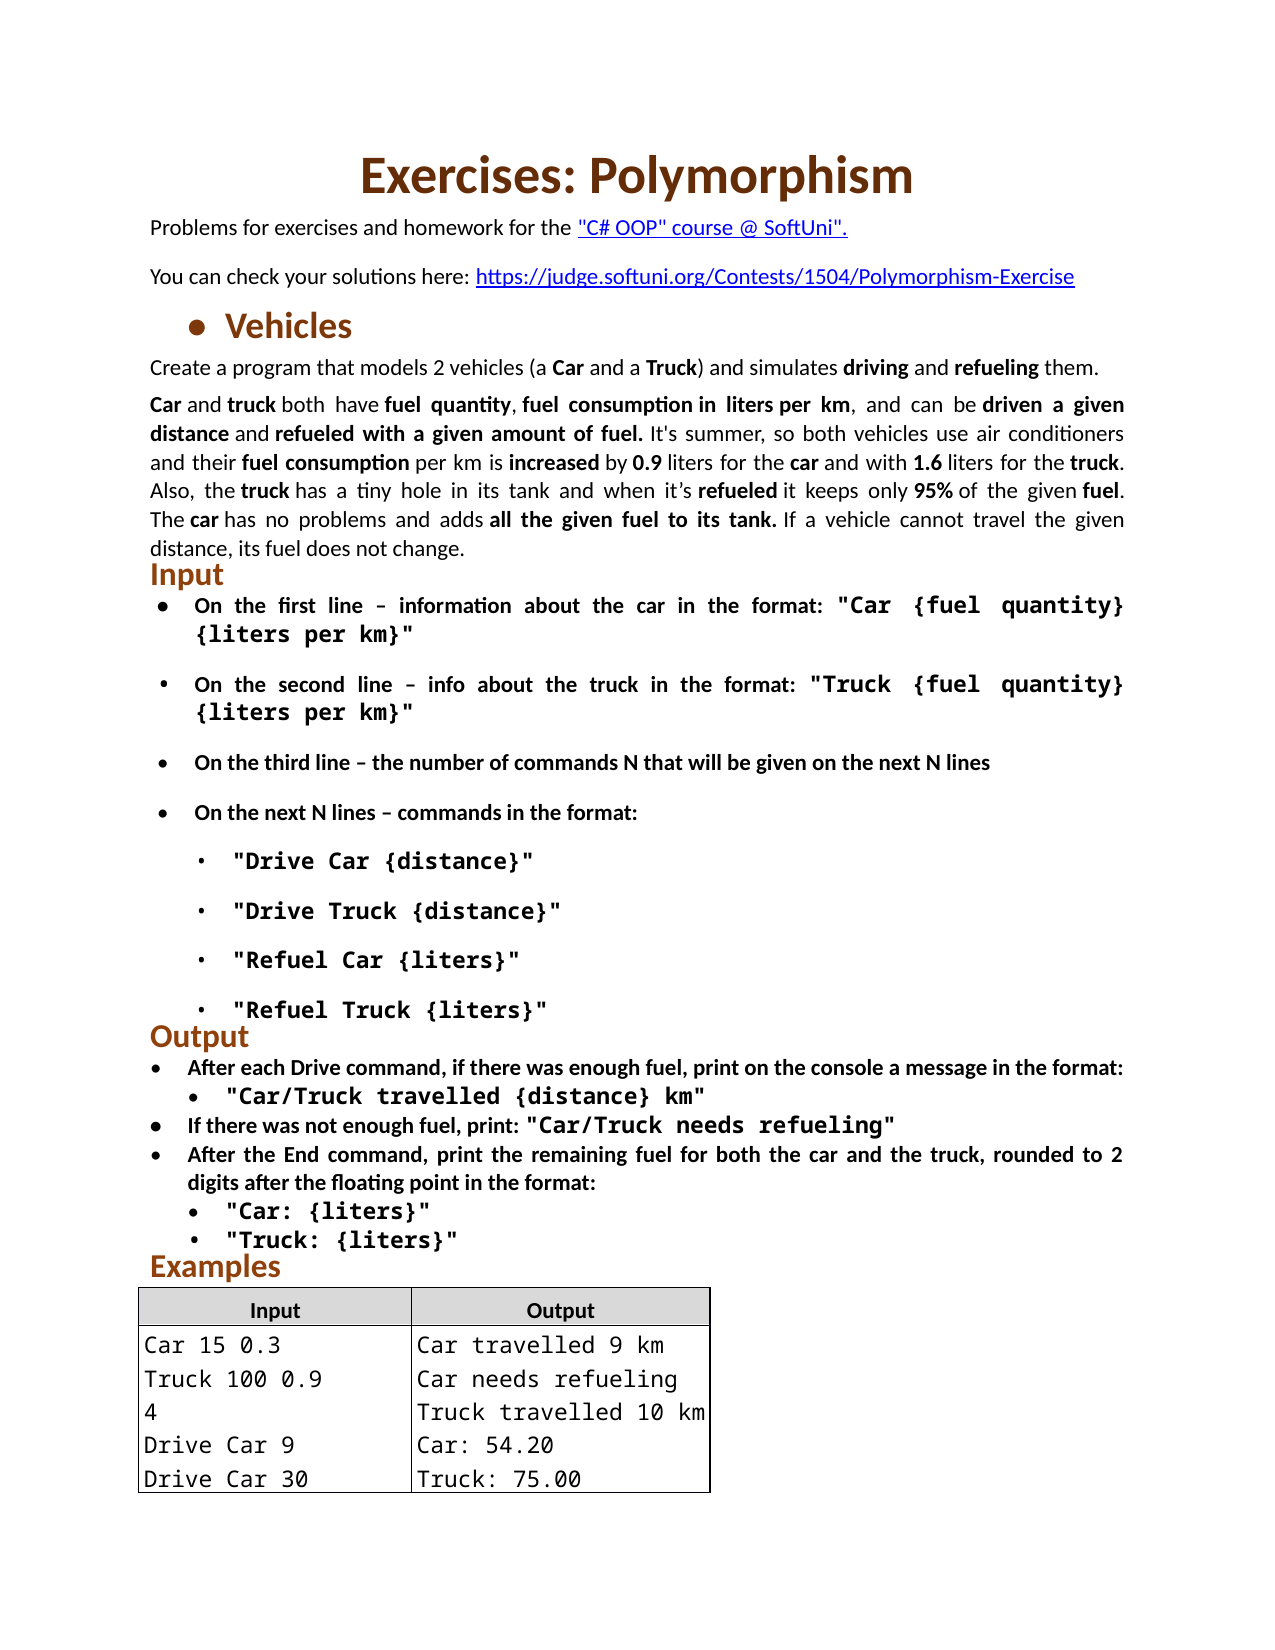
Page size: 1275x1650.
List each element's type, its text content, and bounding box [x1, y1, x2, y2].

list "Refuel Car {liters}" [194, 946, 1125, 974]
list On the first line – information about the car in the format: "Car {fuel quantity} {liters per km}" [157, 591, 1125, 648]
text Examples [150, 1254, 1125, 1283]
list On the third line – the number of commands N that will be given on the next N lines [157, 747, 1125, 776]
list "Car/Truck travelled {distance} km" [187, 1082, 1125, 1110]
text Create a program that models 2 vehicles (a Car and a Truck) and simulates driving and refueling them. [150, 352, 1125, 381]
list On the next N lines – commands in the format: [157, 797, 1125, 826]
list "Refuel Truck {liters}" [194, 995, 1125, 1024]
text Exercises: Polymorphism [787, 171, 1125, 199]
table_header Output [412, 1288, 709, 1324]
list "Truck: {liters}" [187, 1225, 1125, 1254]
text Output [150, 1024, 1125, 1053]
text Input [150, 562, 1125, 591]
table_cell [412, 1326, 709, 1492]
text Problems for exercises and homework for the "C# OOP" course @ SoftUni". [150, 212, 1125, 241]
text Car and truck both have fuel quantity, fuel consumption in liters per km, and can be driven a given distance and refueled with a given amount of fuel. It's summer, so both vehicles use air conditioners and their fuel consumption per km is increased by 0.9 liters for the car and with 1.6 liters for the truck. Also, the truck has a tiny hole in its tank and when it’s refueled it keeps only 95% of the given fuel. The car has no problems and adds all the given fuel to its tank. If a vehicle cannot travel the given distance, its fuel does not change. [150, 389, 1125, 562]
list Vehicles [187, 315, 1125, 344]
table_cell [139, 1326, 411, 1492]
list "Car: {liters}" [187, 1197, 1125, 1225]
list "Drive Truck {distance}" [194, 896, 1125, 925]
list "Drive Car {distance}" [194, 847, 1125, 875]
list On the second line – info about the truck in the format: "Truck {fuel quantity} {liters per km}" [157, 669, 1125, 727]
text You can check your solutions here: https://judge.softuni.org/Contests/1504/Polymorphism-Exercise [150, 262, 1125, 290]
text Exercises: Polymorphism [672, 171, 780, 199]
list If there was not enough fuel, print: "Car/Truck needs refueling" [150, 1110, 1125, 1139]
table_header Input [139, 1288, 411, 1324]
text Exercises: Polymorphism [150, 171, 669, 199]
list After the End command, print the remaining fuel for both the car and the truck, rounded to 2 digits after the floating point in the format: [150, 1139, 1125, 1197]
list After each Drive command, if there was enough fuel, print on the console a message in the format: [150, 1053, 1125, 1082]
